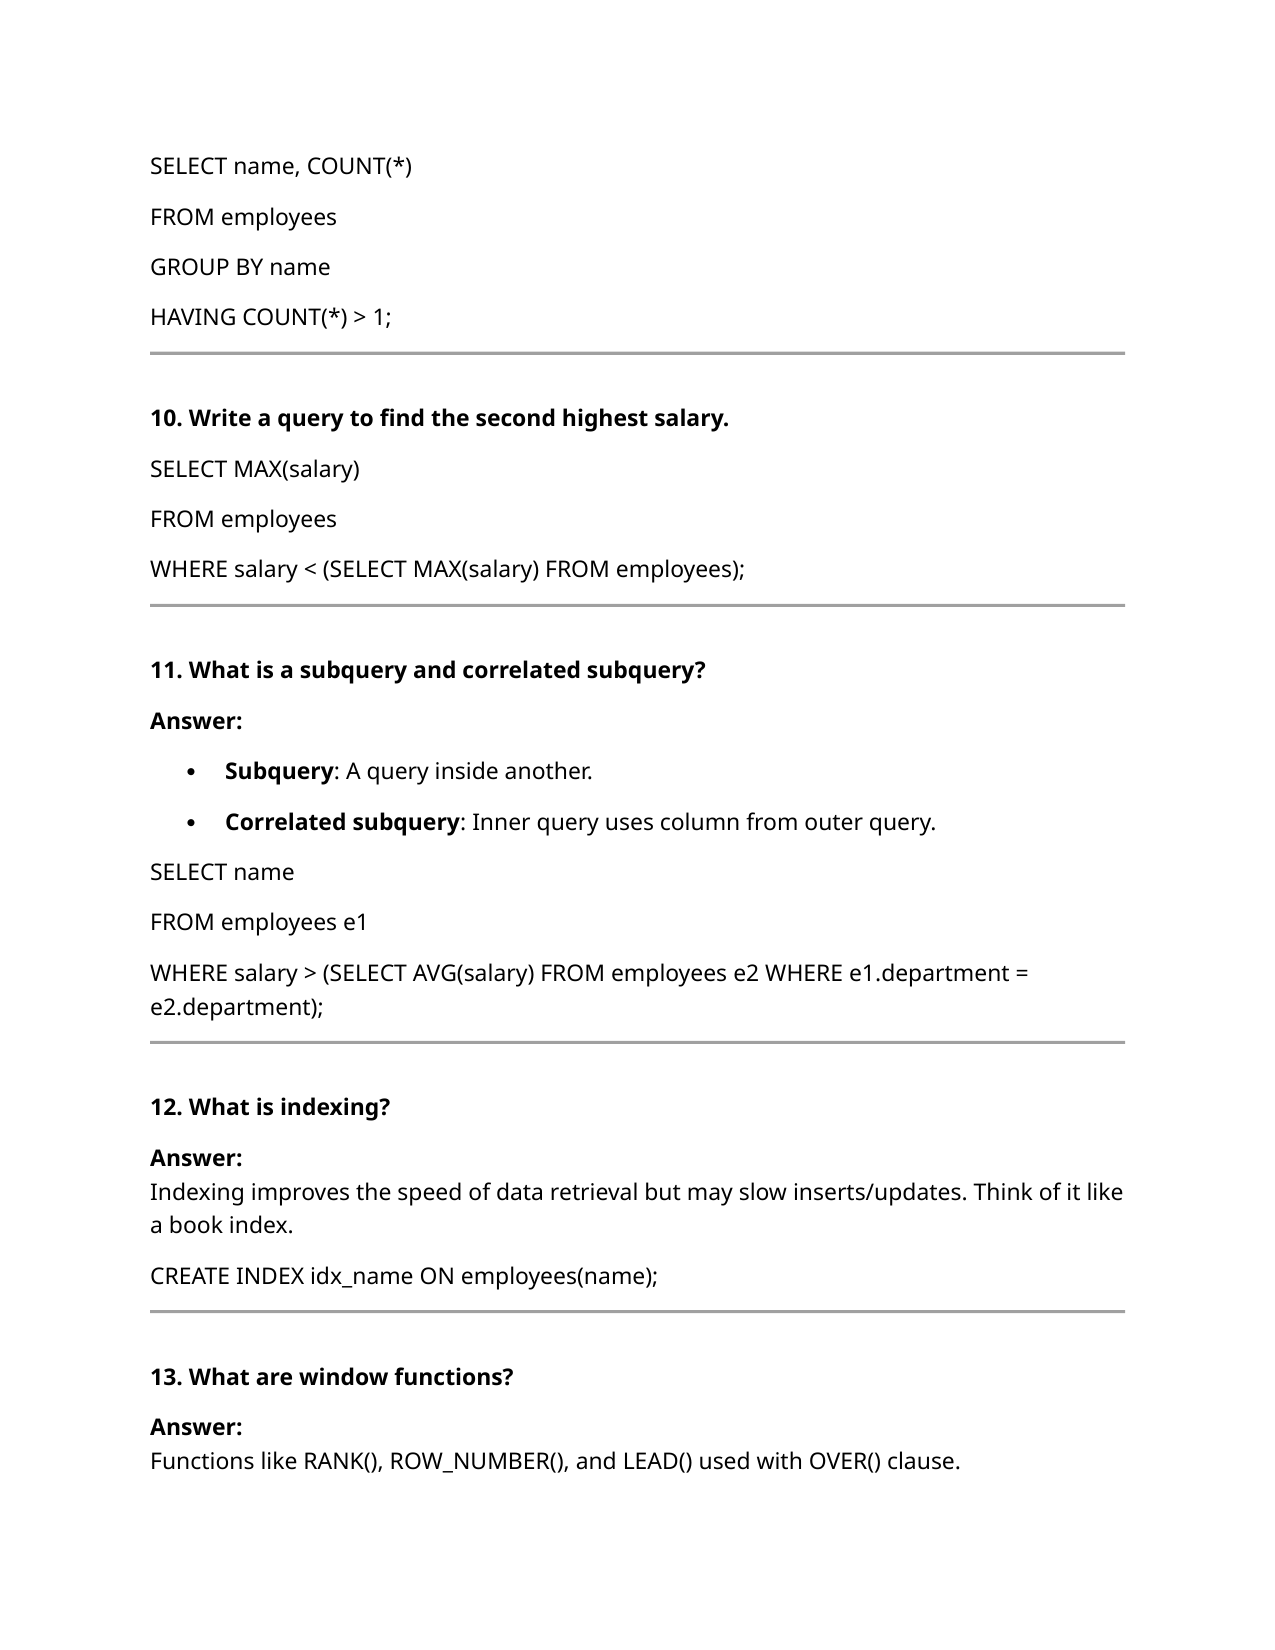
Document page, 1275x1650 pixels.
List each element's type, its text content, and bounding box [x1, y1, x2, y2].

text WHERE salary < (SELECT MAX(salary) FROM employees); [150, 553, 1125, 584]
text HAVING COUNT(*) > 1; [150, 301, 1125, 332]
text 11. What is a subquery and correlated subquery? [150, 654, 1125, 685]
text GROUP BY name [150, 251, 1125, 282]
text Answer: Functions like RANK(), ROW_NUMBER(), and LEAD() used with OVER() clause. [150, 1411, 1125, 1476]
list Correlated subquery: Inner query uses column from outer query. [187, 805, 1125, 837]
text SELECT name [150, 856, 1125, 887]
text FROM employees [150, 503, 1125, 534]
text SELECT name, COUNT(*) [150, 150, 1125, 181]
text Answer: [150, 704, 1125, 736]
text FROM employees e1 [150, 906, 1125, 937]
text WHERE salary > (SELECT AVG(salary) FROM employees e2 WHERE e1.department = e2.department); [150, 957, 1125, 1022]
text SELECT MAX(salary) [150, 452, 1125, 484]
text CREATE INDEX idx_name ON employees(name); [150, 1259, 1125, 1291]
text 12. What is indexing? [150, 1091, 1125, 1122]
text FROM employees [150, 200, 1125, 232]
list Subquery: A query inside another. [187, 755, 1125, 786]
text 13. What are window functions? [150, 1360, 1125, 1392]
text Answer: Indexing improves the speed of data retrieval but may slow inserts/updates. Think of it like a book index. [150, 1142, 1125, 1240]
text 10. Write a query to find the second highest salary. [150, 402, 1125, 433]
